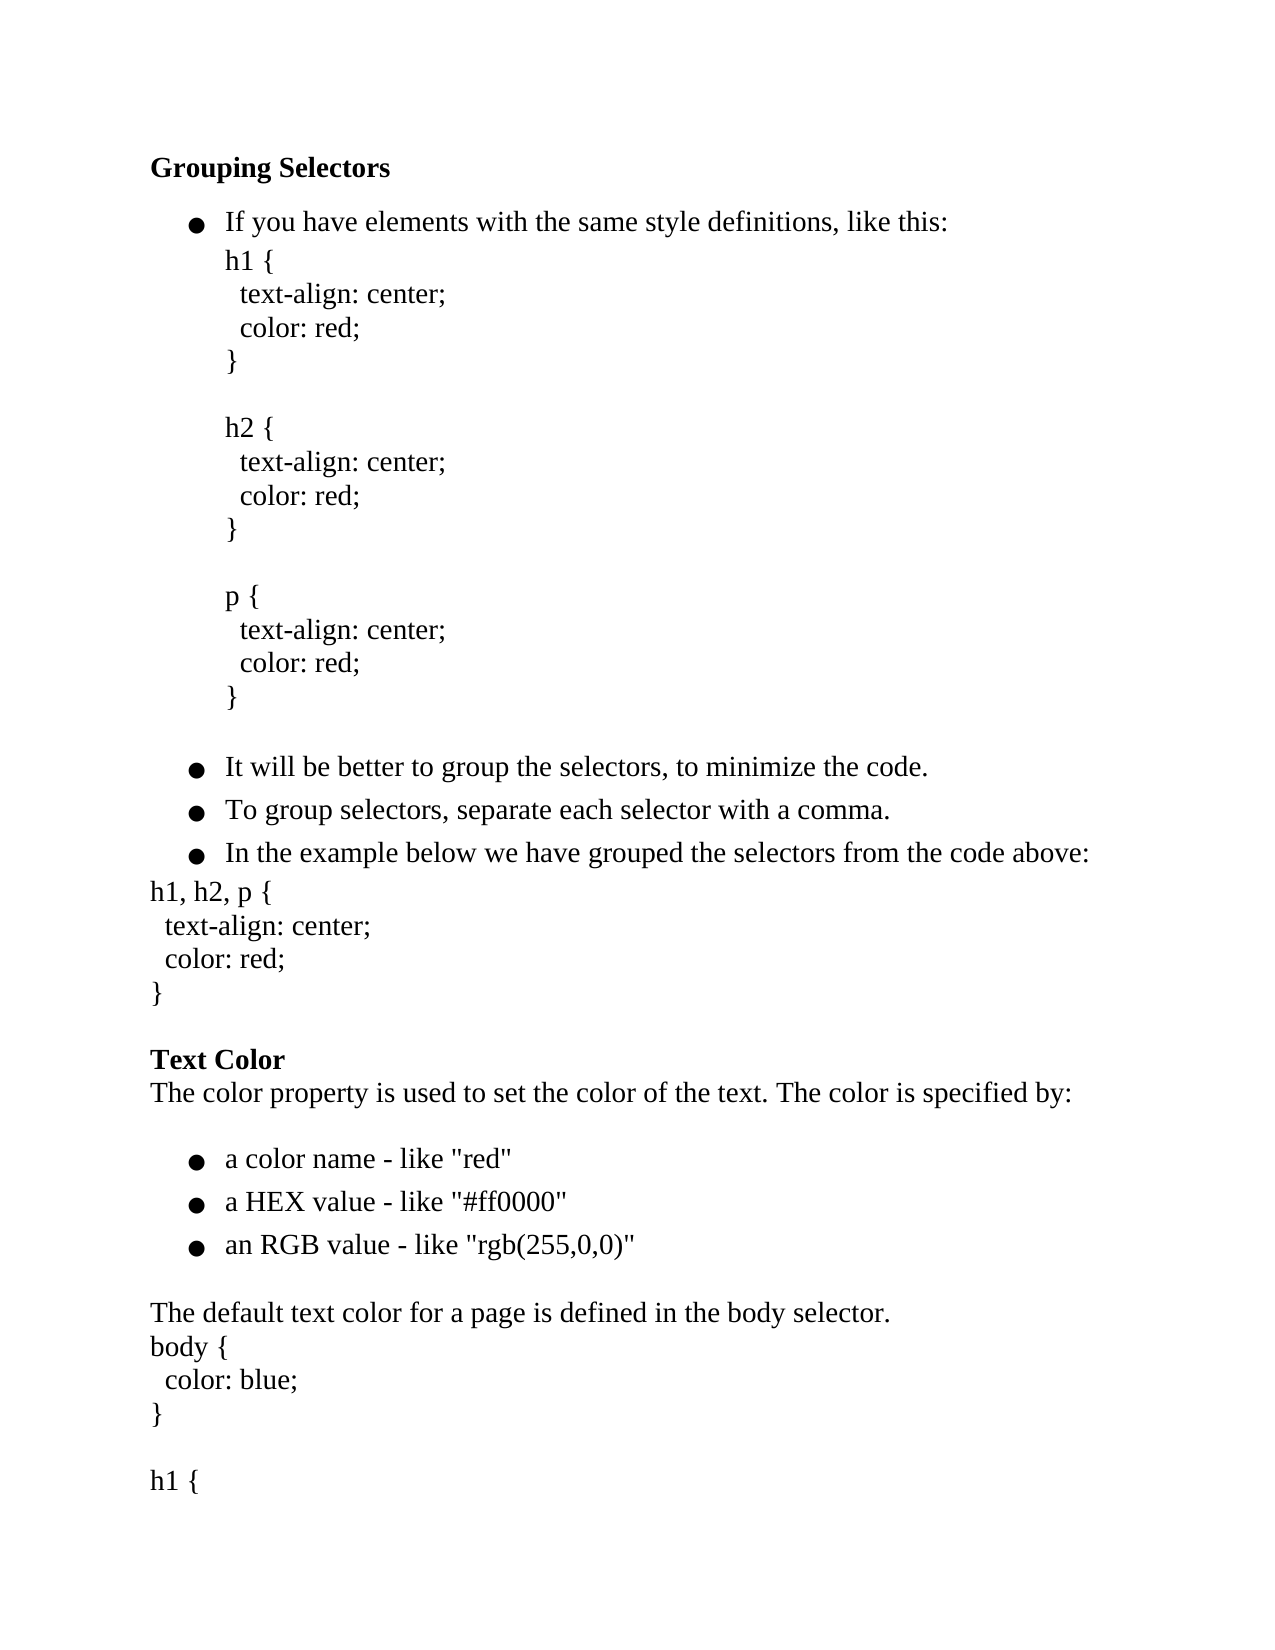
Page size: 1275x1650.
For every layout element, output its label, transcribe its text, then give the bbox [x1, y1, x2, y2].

text h1 { [150, 1463, 1125, 1497]
text p { [225, 578, 1125, 612]
text h1 { [225, 243, 1125, 276]
text The default text color for a page is defined in the body selector. [150, 1295, 1125, 1329]
text The color property is used to set the color of the text. The color is specified by: [150, 1075, 1125, 1109]
text } [225, 343, 1125, 377]
text } [225, 511, 1125, 545]
text text-align: center; [225, 612, 1125, 645]
list In the example below we have grouped the selectors from the code above: [187, 831, 1125, 874]
text color: red; [225, 645, 1125, 679]
text text-align: center; [225, 276, 1125, 310]
text Grouping Selectors [150, 150, 1125, 183]
text text-align: center; [225, 444, 1125, 478]
list If you have elements with the same style definitions, like this: [187, 200, 1125, 243]
text Text Color [150, 1042, 1125, 1075]
list It will be better to group the selectors, to minimize the code. [187, 746, 1125, 789]
list To group selectors, separate each selector with a comma. [187, 789, 1125, 831]
text text-align: center; [150, 908, 1125, 941]
list a HEX value - like "#ff0000" [187, 1181, 1125, 1223]
text } [150, 975, 1125, 1008]
list an RGB value - like "rgb(255,0,0)" [187, 1223, 1125, 1266]
text color: red; [150, 941, 1125, 975]
text } [150, 1396, 1125, 1429]
text color: blue; [150, 1362, 1125, 1396]
text } [225, 679, 1125, 712]
list a color name - like "red" [187, 1138, 1125, 1181]
text h2 { [225, 411, 1125, 444]
text body { [150, 1329, 1125, 1362]
text color: red; [225, 310, 1125, 343]
text color: red; [225, 478, 1125, 511]
text h1, h2, p { [150, 874, 1125, 908]
